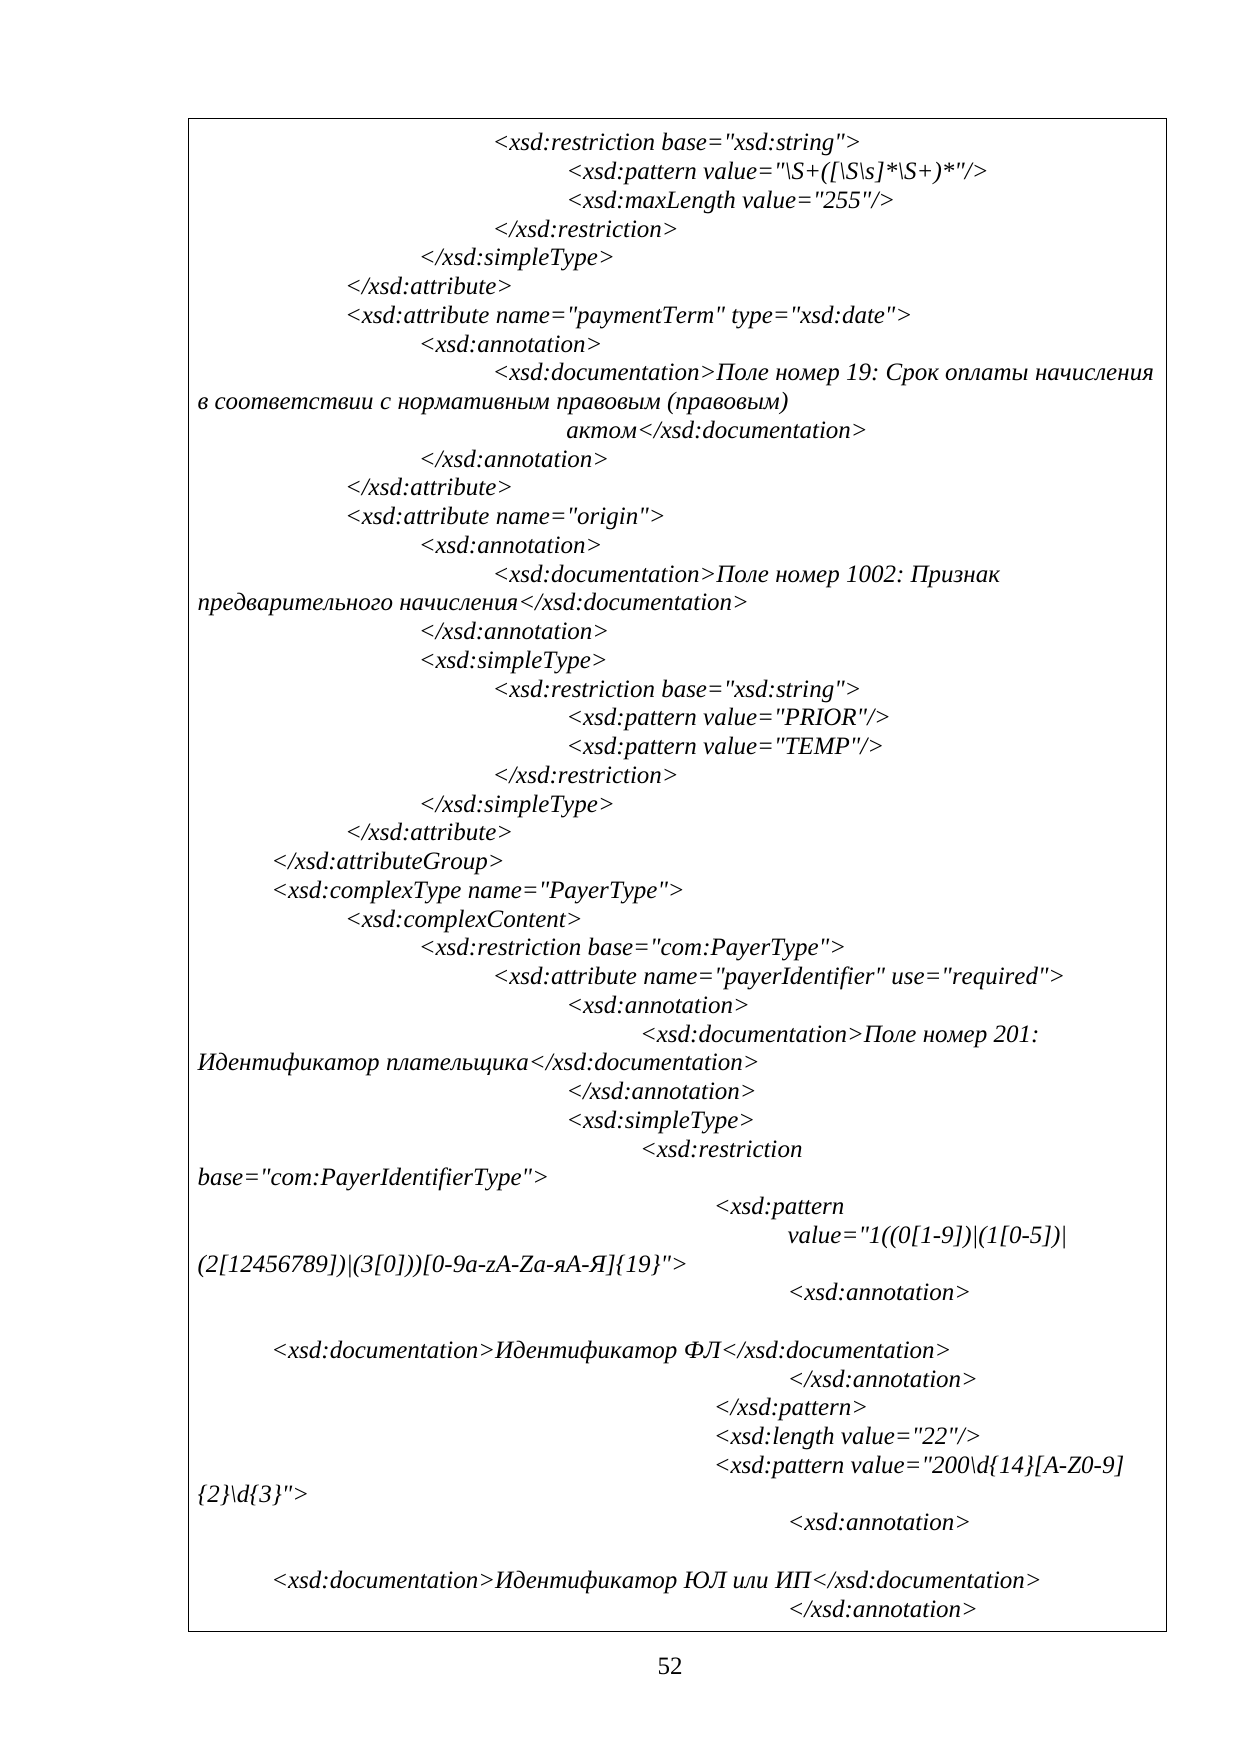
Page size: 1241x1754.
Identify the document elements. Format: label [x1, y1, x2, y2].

table_header [189, 119, 1166, 1631]
